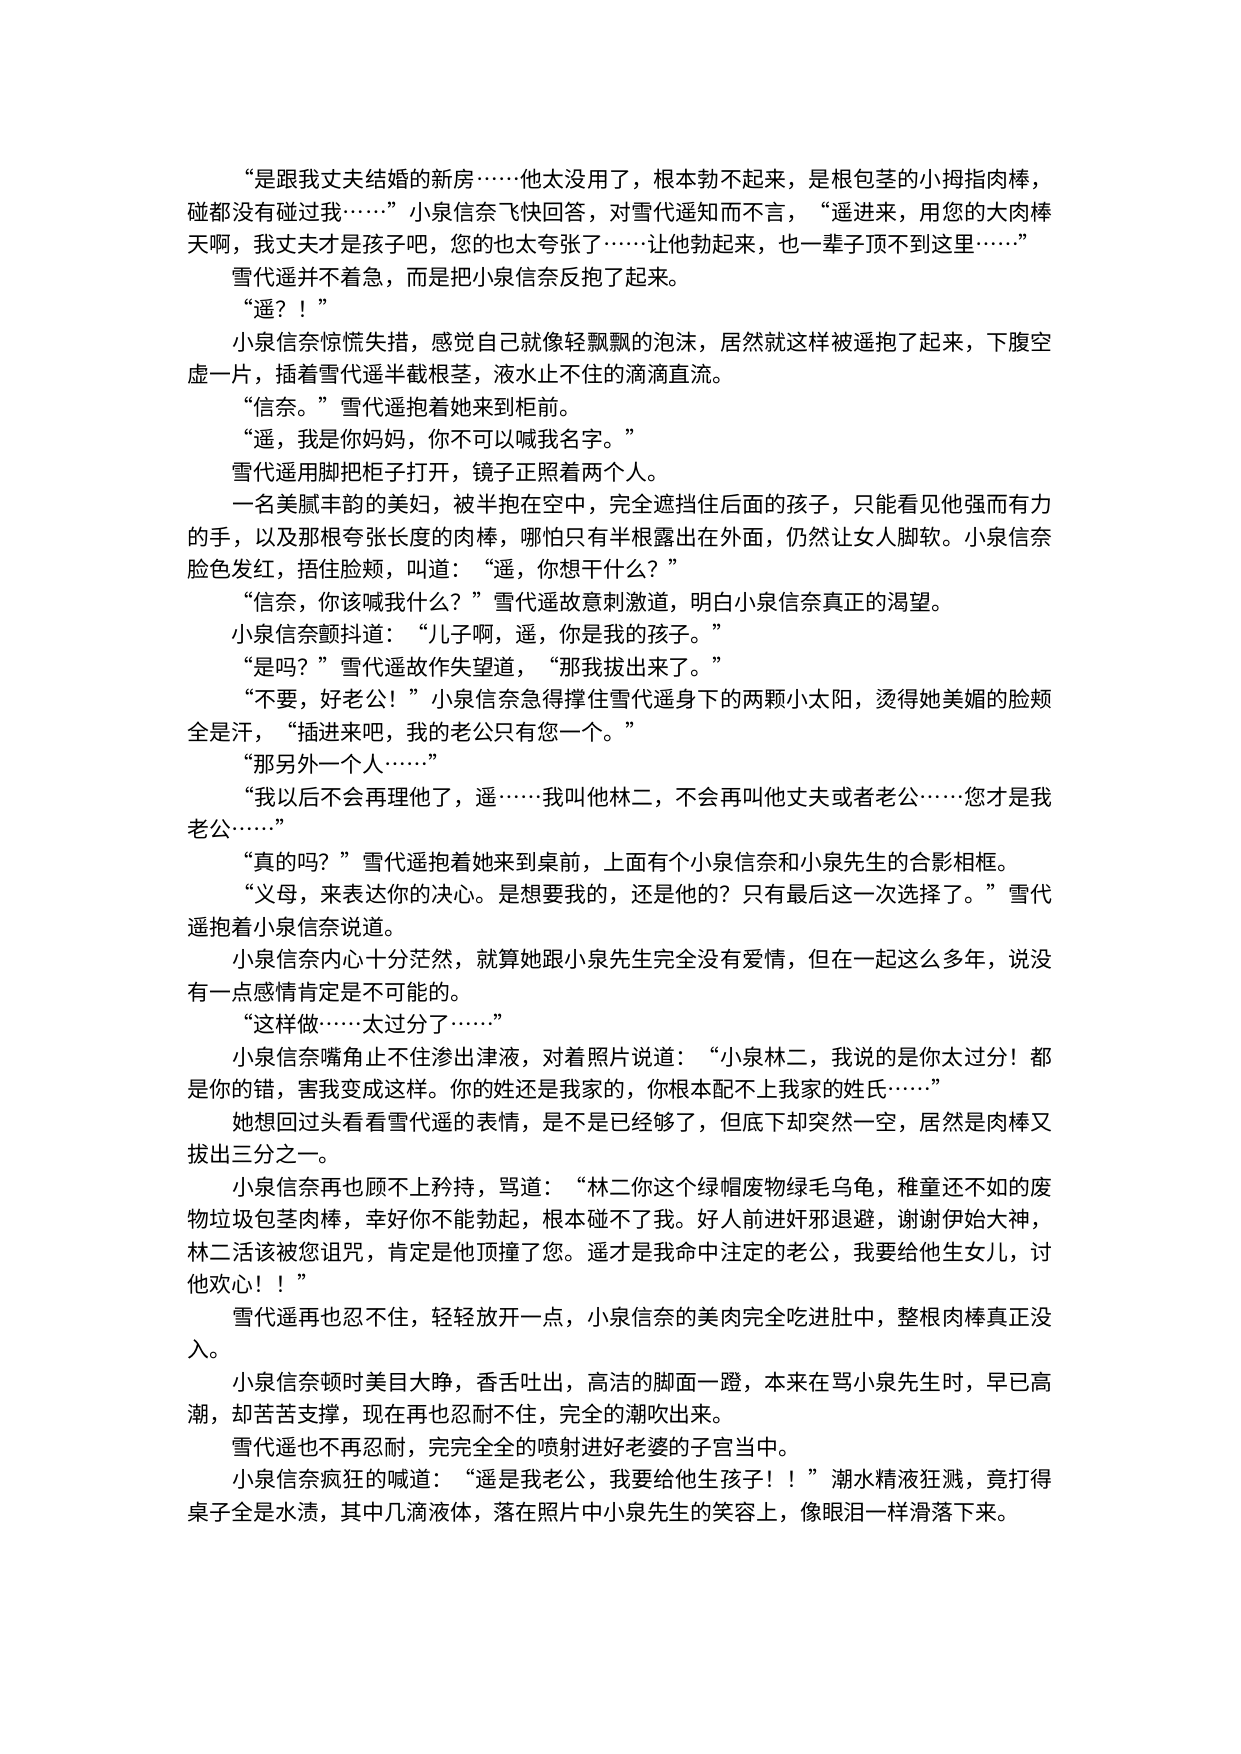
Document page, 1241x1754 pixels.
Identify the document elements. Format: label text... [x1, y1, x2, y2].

text “我以后不会再理他了，遥……我叫他林二，不会再叫他丈夫或者老公……您才是我老公……” [187, 779, 1053, 844]
text “是跟我丈夫结婚的新房……他太没用了，根本勃不起来，是根包茎的小拇指肉棒，碰都没有碰过我……”小泉信奈飞快回答，对雪代遥知而不言，“遥进来，用您的大肉棒，天啊，我丈夫才是孩子吧，您的也太夸张了……让他勃起来，也一辈子顶不到这里……” [187, 162, 1053, 259]
text “是吗？”雪代遥故作失望道，“那我拔出来了。” [187, 649, 1053, 682]
text 雪代遥用脚把柜子打开，镜子正照着两个人。 [187, 454, 1053, 487]
text 她想回过头看看雪代遥的表情，是不是已经够了，但底下却突然一空，居然是肉棒又拔出三分之一。 [187, 1104, 1053, 1169]
text 小泉信奈内心十分茫然，就算她跟小泉先生完全没有爱情，但在一起这么多年，说没有一点感情肯定是不可能的。 [187, 942, 1053, 1007]
text 小泉信奈疯狂的喊道：“遥是我老公，我要给他生孩子！！”潮水精液狂溅，竟打得桌子全是水渍，其中几滴液体，落在照片中小泉先生的笑容上，像眼泪一样滑落下来。 [187, 1462, 1053, 1527]
text “不要，好老公！”小泉信奈急得撑住雪代遥身下的两颗小太阳，烫得她美媚的脸颊全是汗，“插进来吧，我的老公只有您一个。” [187, 682, 1053, 747]
text “遥？！” [187, 292, 1053, 324]
text 小泉信奈顿时美目大睁，香舌吐出，高洁的脚面一蹬，本来在骂小泉先生时，早已高潮，却苦苦支撑，现在再也忍耐不住，完全的潮吹出来。 [187, 1364, 1053, 1429]
text 雪代遥也不再忍耐，完完全全的喷射进好老婆的子宫当中。 [187, 1429, 1053, 1462]
text 小泉信奈嘴角止不住渗出津液，对着照片说道：“小泉林二，我说的是你太过分！都是你的错，害我变成这样。你的姓还是我家的，你根本配不上我家的姓氏……” [187, 1039, 1053, 1104]
text “那另外一个人……” [187, 747, 1053, 779]
text 小泉信奈惊慌失措，感觉自己就像轻飘飘的泡沫，居然就这样被遥抱了起来，下腹空虚一片，插着雪代遥半截根茎，液水止不住的滴滴直流。 [187, 324, 1053, 389]
text “信奈。”雪代遥抱着她来到柜前。 [187, 389, 1053, 422]
text “信奈，你该喊我什么？”雪代遥故意刺激道，明白小泉信奈真正的渴望。 [187, 584, 1053, 617]
text 小泉信奈再也顾不上矜持，骂道：“林二你这个绿帽废物绿毛乌龟，稚童还不如的废物垃圾包茎肉棒，幸好你不能勃起，根本碰不了我。好人前进奸邪退避，谢谢伊始大神，林二活该被您诅咒，肯定是他顶撞了您。遥才是我命中注定的老公，我要给他生女儿，讨他欢心！！” [187, 1169, 1053, 1299]
text “这样做……太过分了……” [187, 1007, 1053, 1039]
text 雪代遥并不着急，而是把小泉信奈反抱了起来。 [187, 259, 1053, 292]
text “真的吗？”雪代遥抱着她来到桌前，上面有个小泉信奈和小泉先生的合影相框。 [187, 844, 1053, 877]
text 雪代遥再也忍不住，轻轻放开一点，小泉信奈的美肉完全吃进肚中，整根肉棒真正没入。 [187, 1299, 1053, 1364]
text “义母，来表达你的决心。是想要我的，还是他的？只有最后这一次选择了。”雪代遥抱着小泉信奈说道。 [187, 877, 1053, 942]
text “遥，我是你妈妈，你不可以喊我名字。” [187, 422, 1053, 454]
text 一名美腻丰韵的美妇，被半抱在空中，完全遮挡住后面的孩子，只能看见他强而有力的手，以及那根夸张长度的肉棒，哪怕只有半根露出在外面，仍然让女人脚软。小泉信奈脸色发红，捂住脸颊，叫道：“遥，你想干什么？” [187, 487, 1053, 584]
text 小泉信奈颤抖道：“儿子啊，遥，你是我的孩子。” [187, 617, 1053, 649]
